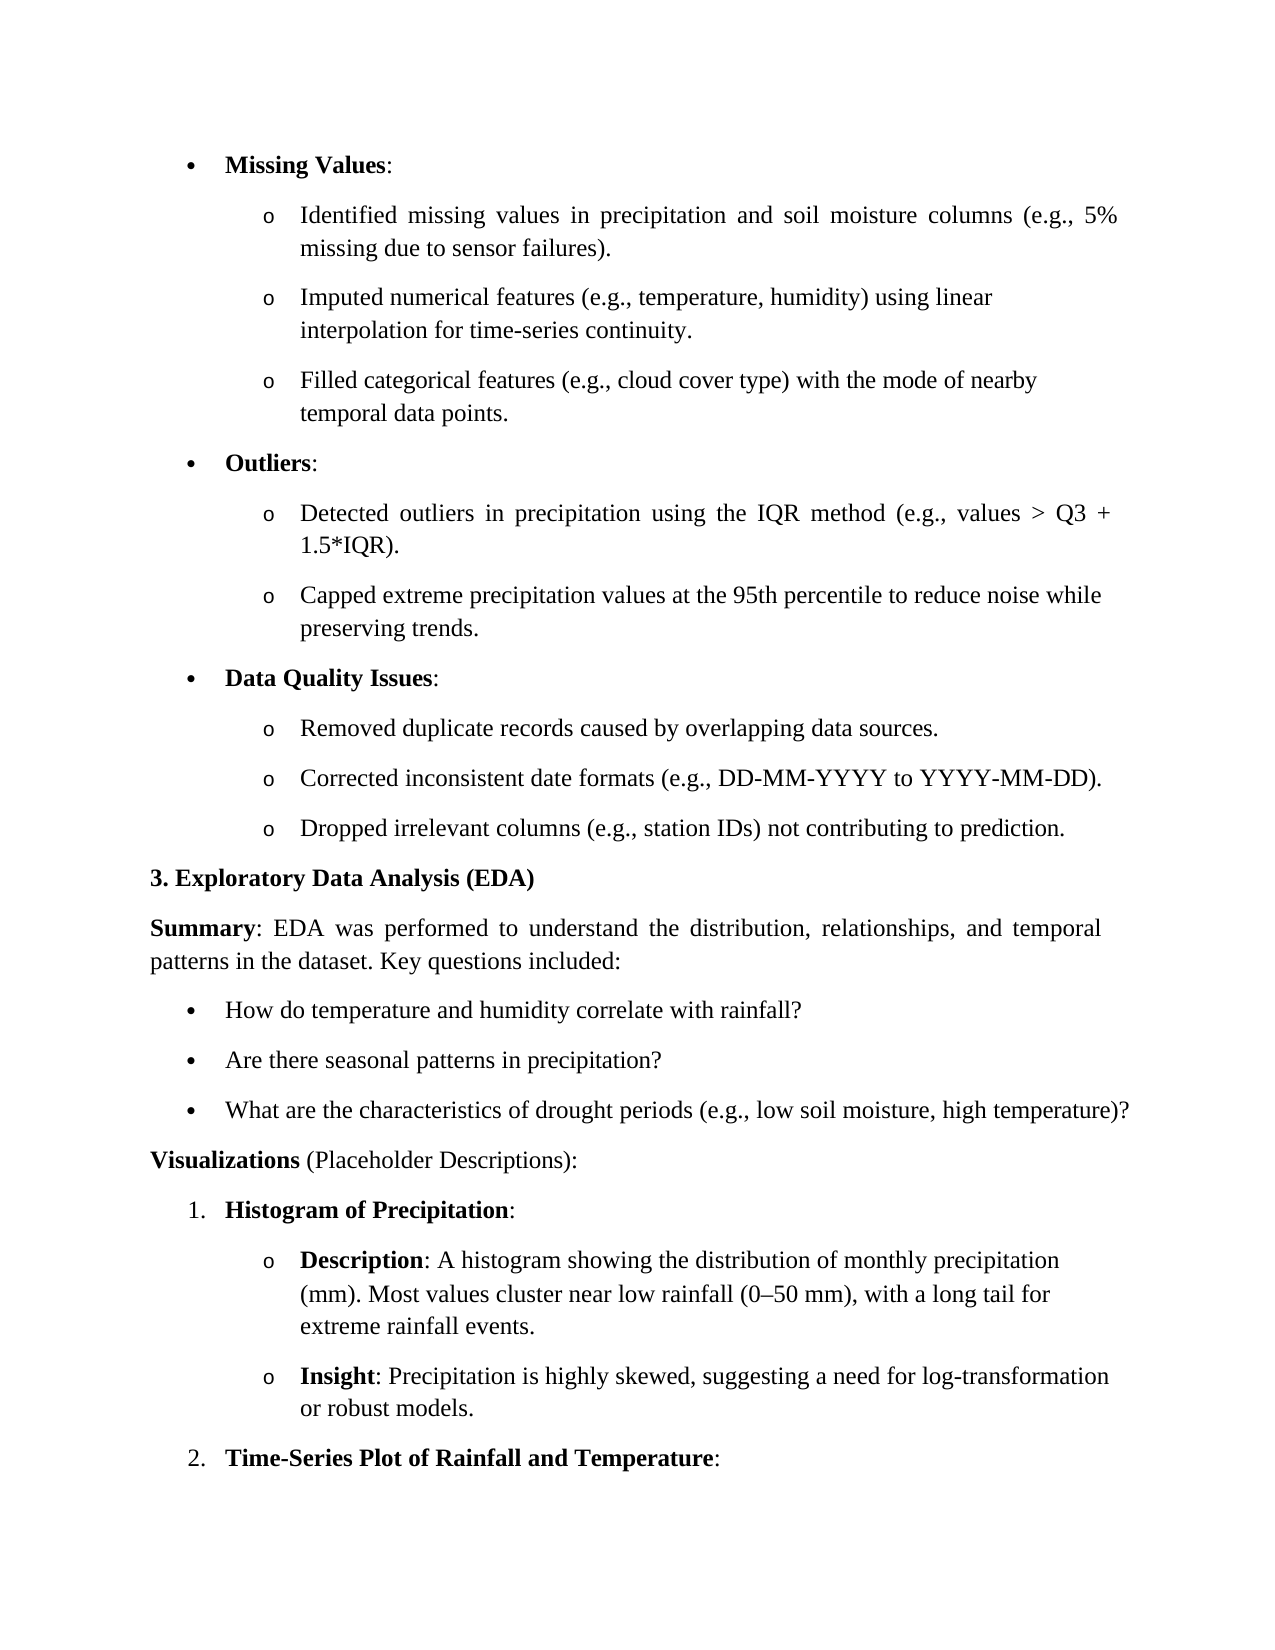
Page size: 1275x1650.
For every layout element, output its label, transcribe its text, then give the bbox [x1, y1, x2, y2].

list What are the characteristics of drought periods (e.g., low soil moisture, high temperature)? [187, 1095, 1162, 1124]
list Are there seasonal patterns in precipitation? [187, 1045, 1162, 1074]
subtitle Histogram of Precipitation: [187, 1195, 1162, 1224]
list Detected outliers in precipitation using the IQR method (e.g., values > Q3 + 1.5*IQR). [262, 498, 1124, 559]
list Corrected inconsistent date formats (e.g., DD-MM-YYYY to YYYY-MM-DD). [262, 763, 1162, 792]
list Removed duplicate records caused by overlapping data sources. [262, 713, 1162, 742]
list Description: A histogram showing the distribution of monthly precipitation (mm). Most values cluster near low rainfall (0–50 mm), with a long tail for extreme rainfall events. [262, 1245, 1125, 1340]
subtitle Data Quality Issues: [187, 663, 1162, 692]
list Capped extreme precipitation values at the 95th percentile to reduce noise while preserving trends. [262, 580, 1125, 642]
subtitle Time-Series Plot of Rainfall and Temperature: [187, 1443, 1162, 1472]
list Filled categorical features (e.g., cloud cover type) with the mode of nearby temporal data points. [262, 365, 1125, 427]
subtitle Outliers: [187, 448, 1162, 476]
list Missing Values: [187, 150, 1162, 179]
subtitle Exploratory Data Analysis (EDA) [150, 863, 1162, 891]
list Insight: Precipitation is highly skewed, suggesting a need for log-transformation or robust models. [262, 1361, 1125, 1422]
list How do temperature and humidity correlate with rainfall? [187, 995, 1162, 1024]
list Identified missing values in precipitation and soil moisture columns (e.g., 5% missing due to sensor failures). [262, 200, 1125, 261]
list Imputed numerical features (e.g., temperature, humidity) using linear interpolation for time-series continuity. [262, 282, 1125, 344]
text Summary: EDA was performed to understand the distribution, relationships, and temporal patterns in the dataset. Key questions included: [150, 913, 1162, 975]
list Dropped irrelevant columns (e.g., station IDs) not contributing to prediction. [262, 813, 1162, 842]
text Visualizations (Placeholder Descriptions): [150, 1145, 1162, 1174]
